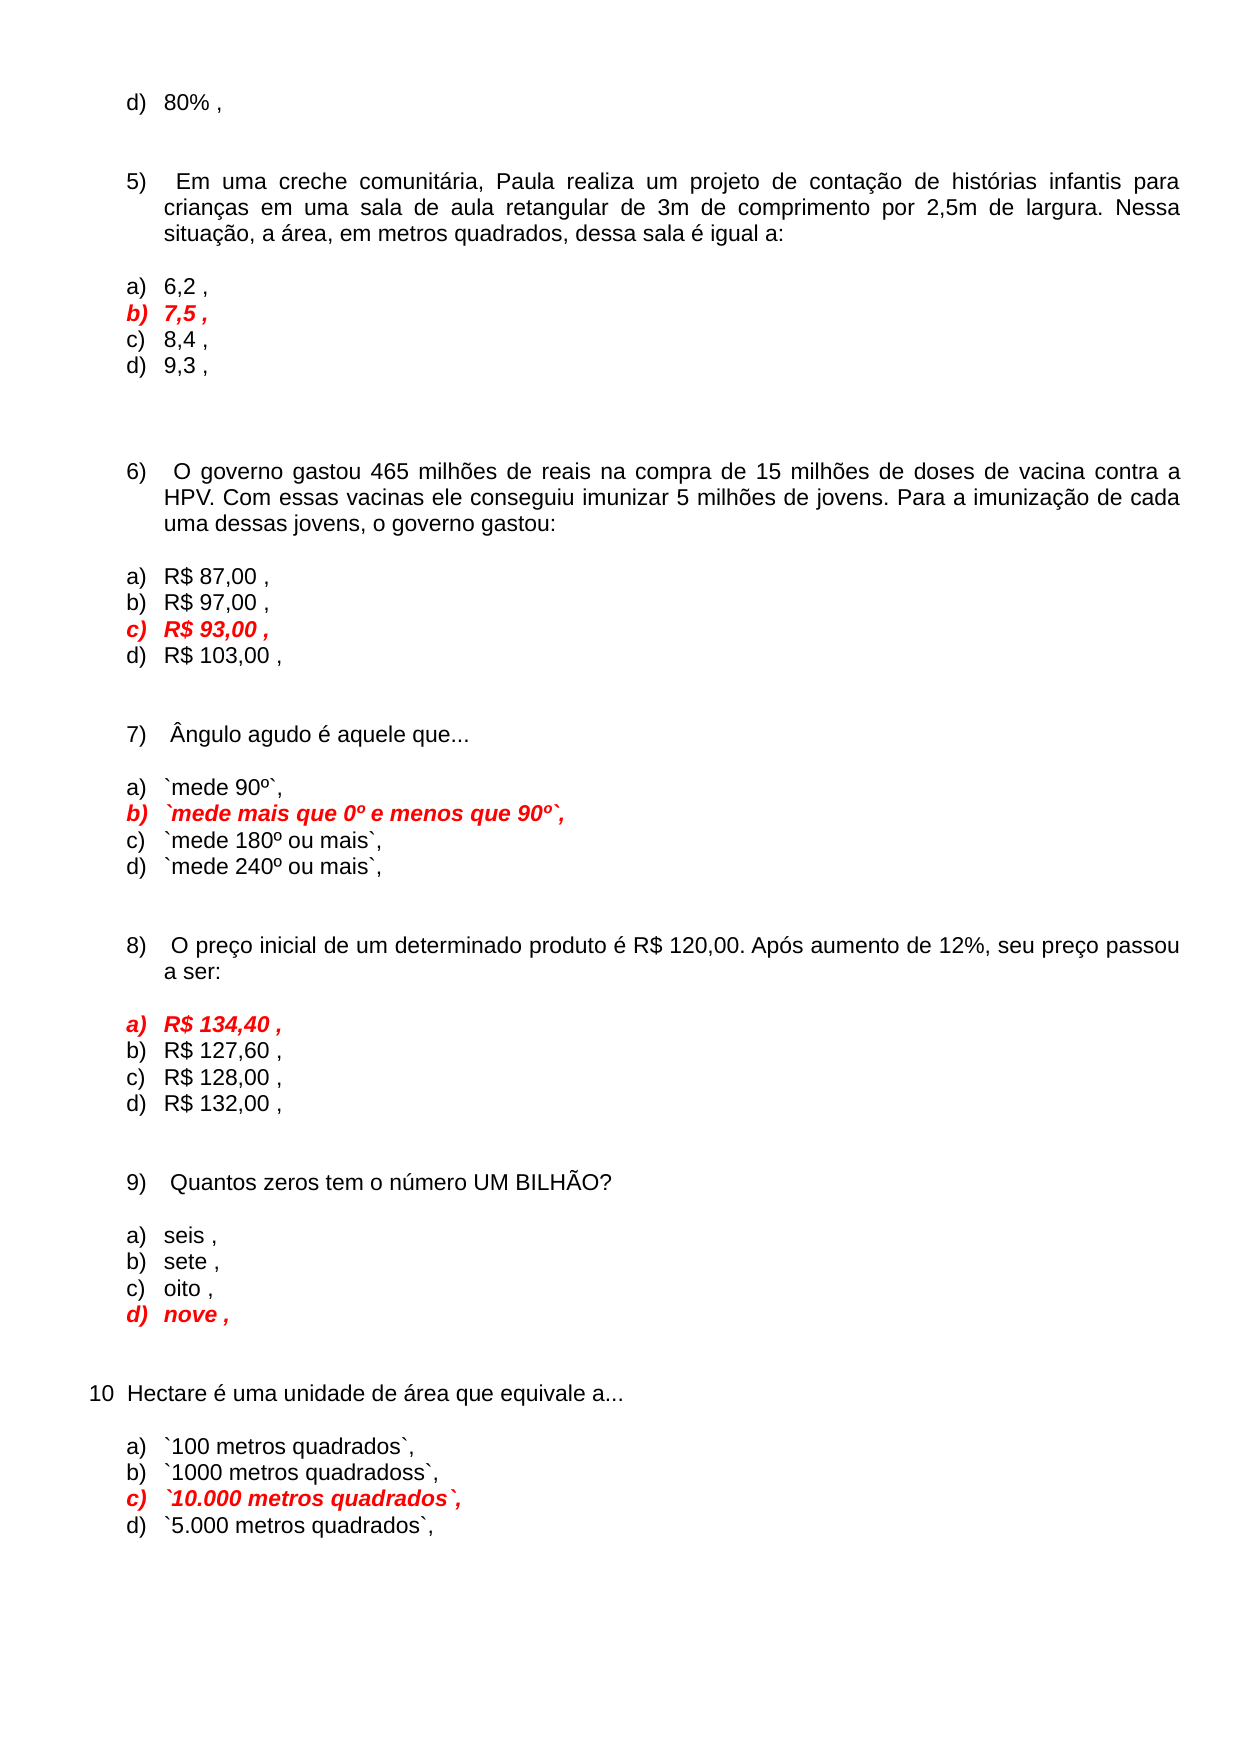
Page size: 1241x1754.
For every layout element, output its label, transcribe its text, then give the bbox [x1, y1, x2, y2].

list `10.000 metros quadrados`, [126, 1485, 1181, 1512]
list `mede 240º ou mais`, [126, 853, 1181, 879]
list Em uma creche comunitária, Paula realiza um projeto de contação de histórias infantis para crianças em uma sala de aula retangular de 3m de comprimento por 2,5m de largura. Nessa situação, a área, em metros quadrados, dessa sala é igual a: [126, 168, 1181, 247]
list R$ 132,00 , [126, 1090, 1181, 1116]
list R$ 87,00 , [126, 563, 1181, 589]
list R$ 128,00 , [126, 1064, 1181, 1090]
list R$ 103,00 , [126, 642, 1181, 668]
list `100 metros quadrados`, [126, 1433, 1181, 1459]
text 10 Hectare é uma unidade de área que equivale a... [89, 1380, 1181, 1406]
list sete , [126, 1248, 1181, 1274]
list 9,3 , [126, 352, 1181, 378]
list 80% , [126, 89, 1181, 115]
list R$ 127,60 , [126, 1037, 1181, 1064]
list `5.000 metros quadrados`, [126, 1512, 1181, 1538]
list 6,2 , [126, 273, 1181, 299]
list nove , [126, 1301, 1181, 1327]
list Quantos zeros tem o número UM BILHÃO? [126, 1169, 1181, 1196]
list O governo gastou 465 milhões de reais na compra de 15 milhões de doses de vacina contra a HPV. Com essas vacinas ele conseguiu imunizar 5 milhões de jovens. Para a imunização de cada uma dessas jovens, o governo gastou: [126, 458, 1181, 537]
list `mede 180º ou mais`, [126, 827, 1181, 853]
list oito , [126, 1274, 1181, 1301]
list `1000 metros quadradoss`, [126, 1459, 1181, 1485]
list R$ 134,40 , [126, 1011, 1181, 1037]
list 7,5 , [126, 299, 1181, 326]
list Ângulo agudo é aquele que... [126, 721, 1181, 747]
list seis , [126, 1222, 1181, 1248]
list R$ 97,00 , [126, 589, 1181, 616]
list `mede mais que 0º e menos que 90º`, [126, 800, 1181, 827]
list `mede 90º`, [126, 774, 1181, 800]
list 8,4 , [126, 326, 1181, 352]
list O preço inicial de um determinado produto é R$ 120,00. Após aumento de 12%, seu preço passou a ser: [126, 932, 1181, 985]
list R$ 93,00 , [126, 616, 1181, 642]
